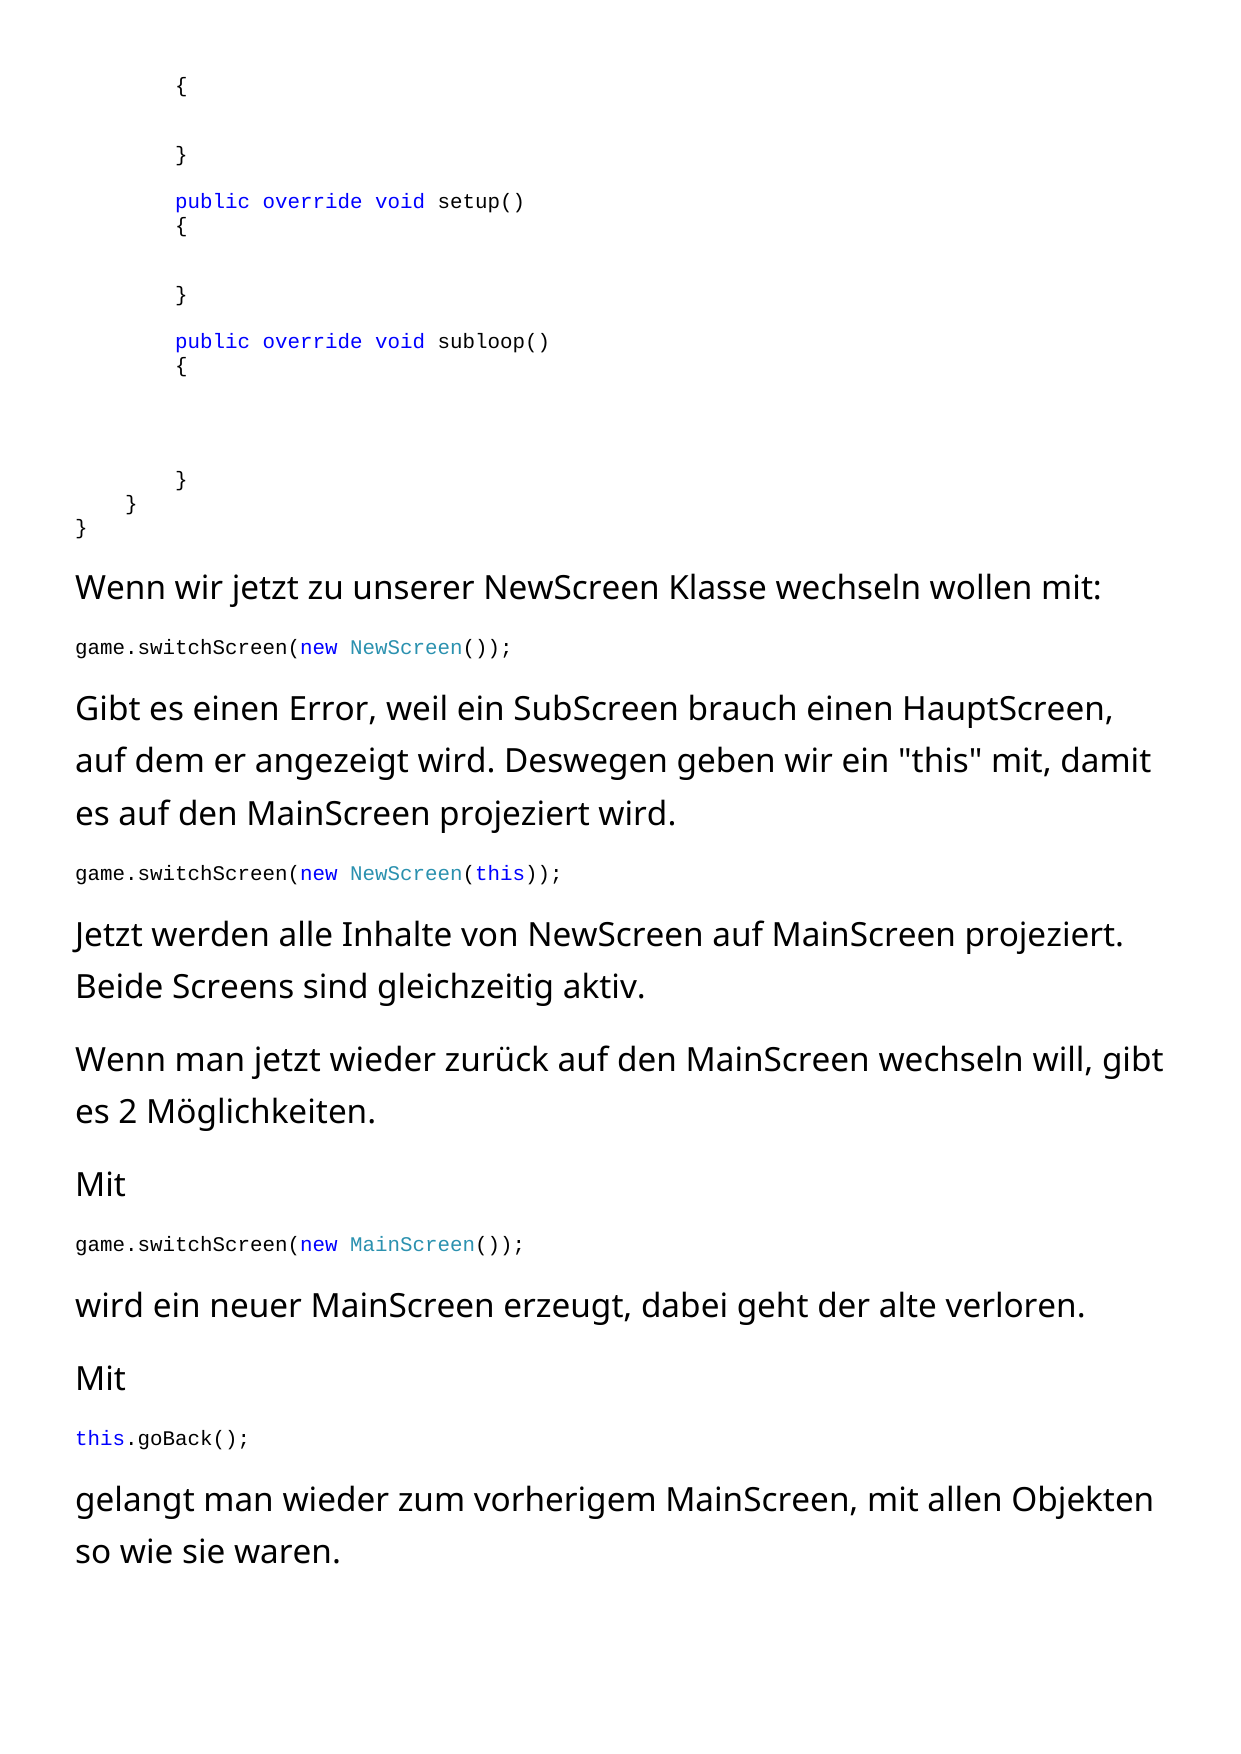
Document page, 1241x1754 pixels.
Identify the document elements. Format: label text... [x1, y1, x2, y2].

text Wenn man jetzt wieder zurück auf den MainScreen wechseln will, gibt es 2 Möglichkeiten. [75, 1036, 1165, 1133]
text } [75, 284, 1165, 308]
text { [75, 355, 1165, 379]
text Mit [75, 1161, 1165, 1206]
text } [75, 144, 1165, 168]
text public override void subloop() [75, 331, 1165, 355]
text Jetzt werden alle Inhalte von NewScreen auf MainScreen projeziert. Beide Screens sind gleichzeitig aktiv. [75, 911, 1165, 1008]
text } [75, 493, 1165, 517]
text this.goBack(); [75, 1428, 1165, 1452]
text wird ein neuer MainScreen erzeugt, dabei geht der alte verloren. [75, 1282, 1165, 1327]
text public override void setup() [75, 191, 1165, 215]
text Mit [75, 1355, 1165, 1400]
text game.switchScreen(new NewScreen(this)); [75, 862, 1165, 886]
text Wenn wir jetzt zu unserer NewScreen Klasse wechseln wollen mit: [75, 564, 1165, 609]
text { [75, 215, 1165, 239]
text game.switchScreen(new MainScreen()); [75, 1234, 1165, 1258]
text } [75, 517, 1165, 540]
text { [75, 75, 1165, 99]
text Gibt es einen Error, weil ein SubScreen brauch einen HauptScreen, auf dem er angezeigt wird. Deswegen geben wir ein "this" mit, damit es auf den MainScreen projeziert wird. [75, 685, 1165, 835]
text gelangt man wieder zum vorherigem MainScreen, mit allen Objekten so wie sie waren. [75, 1476, 1165, 1574]
text game.switchScreen(new NewScreen()); [75, 637, 1165, 661]
text } [75, 469, 1165, 493]
